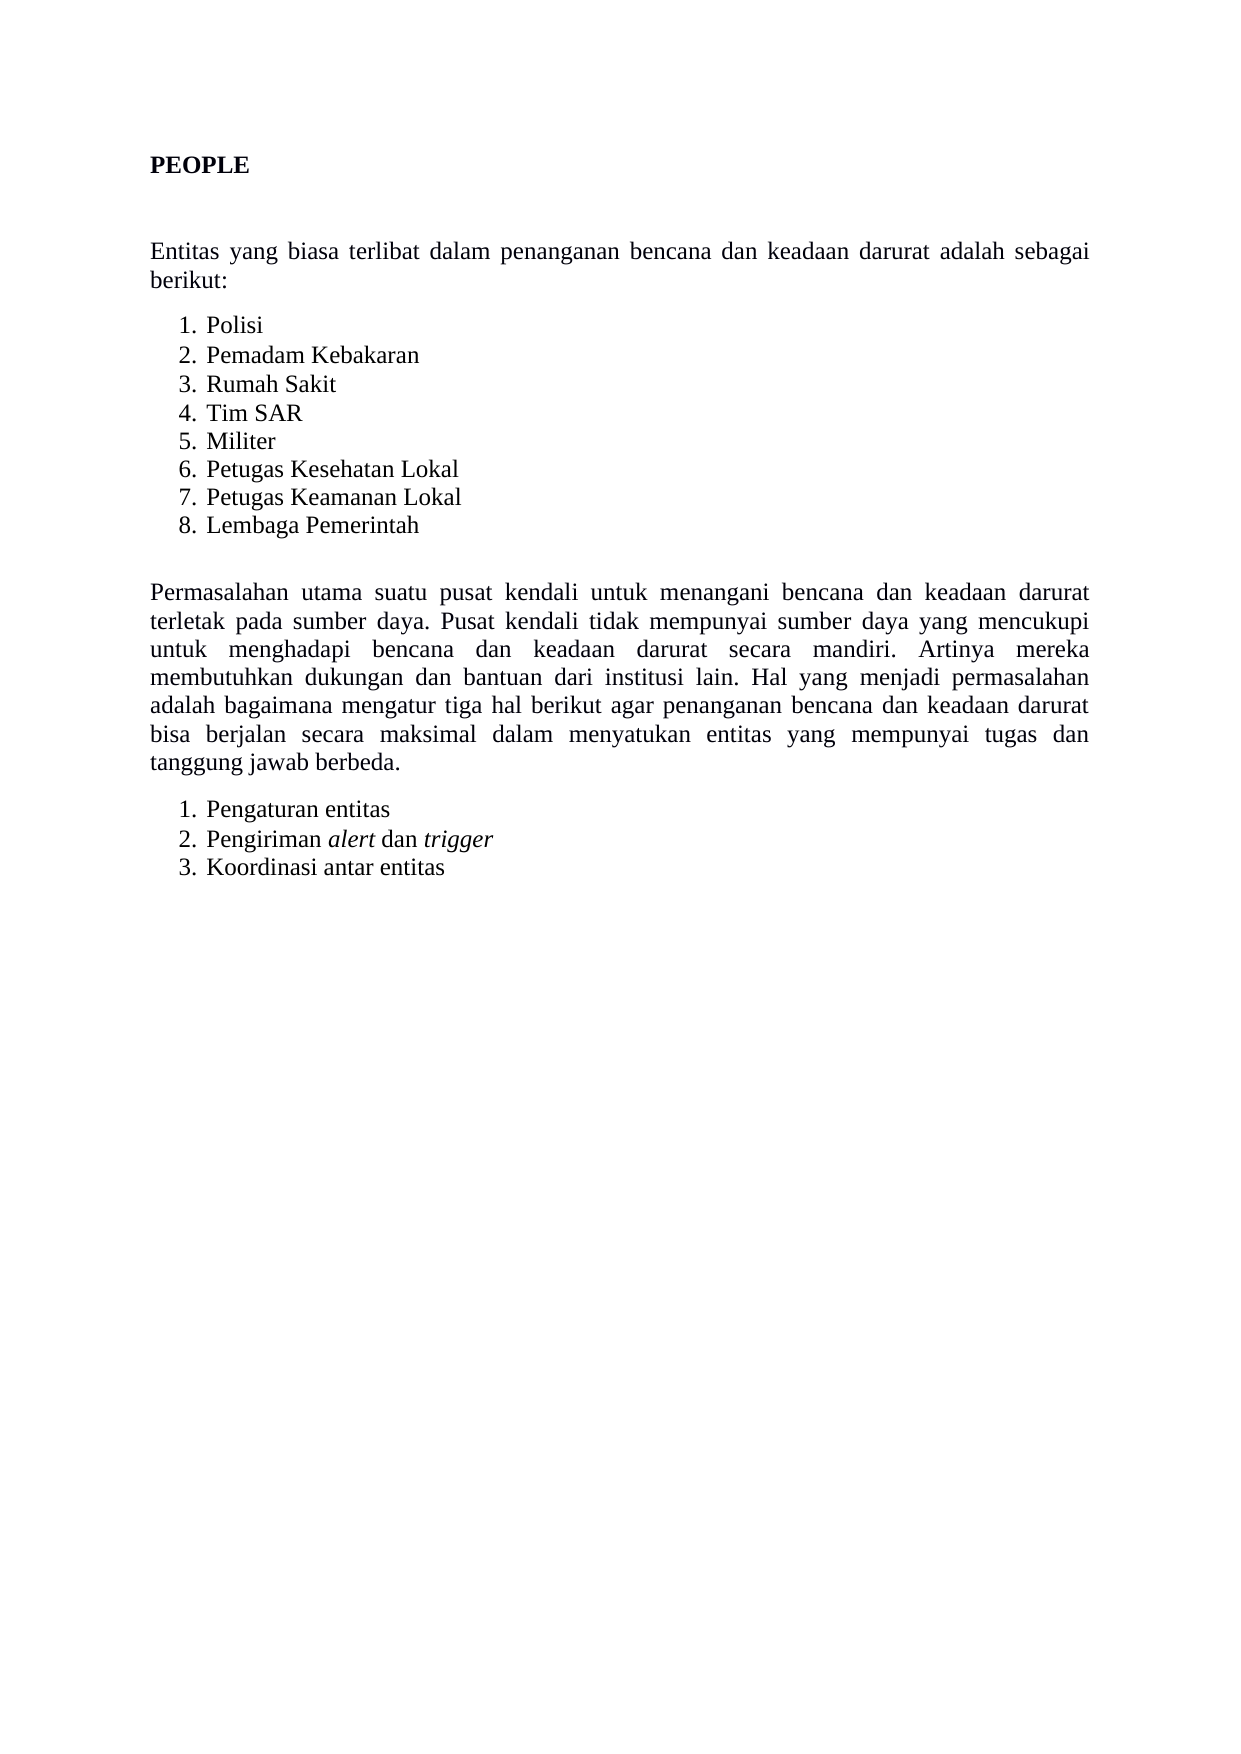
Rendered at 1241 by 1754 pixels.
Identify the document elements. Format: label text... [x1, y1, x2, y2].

list Tim SAR [178, 398, 1090, 426]
text Permasalahan utama suatu pusat kendali untuk menangani bencana dan keadaan darurat terletak pada sumber daya. Pusat kendali tidak mempunyai sumber daya yang mencukupi untuk menghadapi bencana dan keadaan darurat secara mandiri. Artinya mereka membutuhkan dukungan dan bantuan dari institusi lain. Hal yang menjadi permasalahan adalah bagaimana mengatur tiga hal berikut agar penanganan bencana dan keadaan darurat bisa berjalan secara maksimal dalam menyatukan entitas yang mempunyai tugas dan tanggung jawab berbeda. [150, 578, 1090, 776]
text PEOPLE [150, 150, 1090, 179]
list Militer [178, 427, 1090, 455]
list Pengiriman alert dan trigger [178, 825, 1090, 853]
list Petugas Kesehatan Lokal [178, 455, 1090, 483]
list Lembaga Pemerintah [178, 511, 1090, 539]
text Entitas yang biasa terlibat dalam penanganan bencana dan keadaan darurat adalah sebagai berikut: [150, 236, 1090, 294]
list Petugas Keamanan Lokal [178, 483, 1090, 511]
list Rumah Sakit [178, 369, 1090, 398]
list Pengaturan entitas [178, 794, 1090, 823]
list Pemadam Kebakaran [178, 341, 1090, 369]
list Koordinasi antar entitas [178, 853, 1090, 881]
list Polisi [178, 310, 1090, 339]
